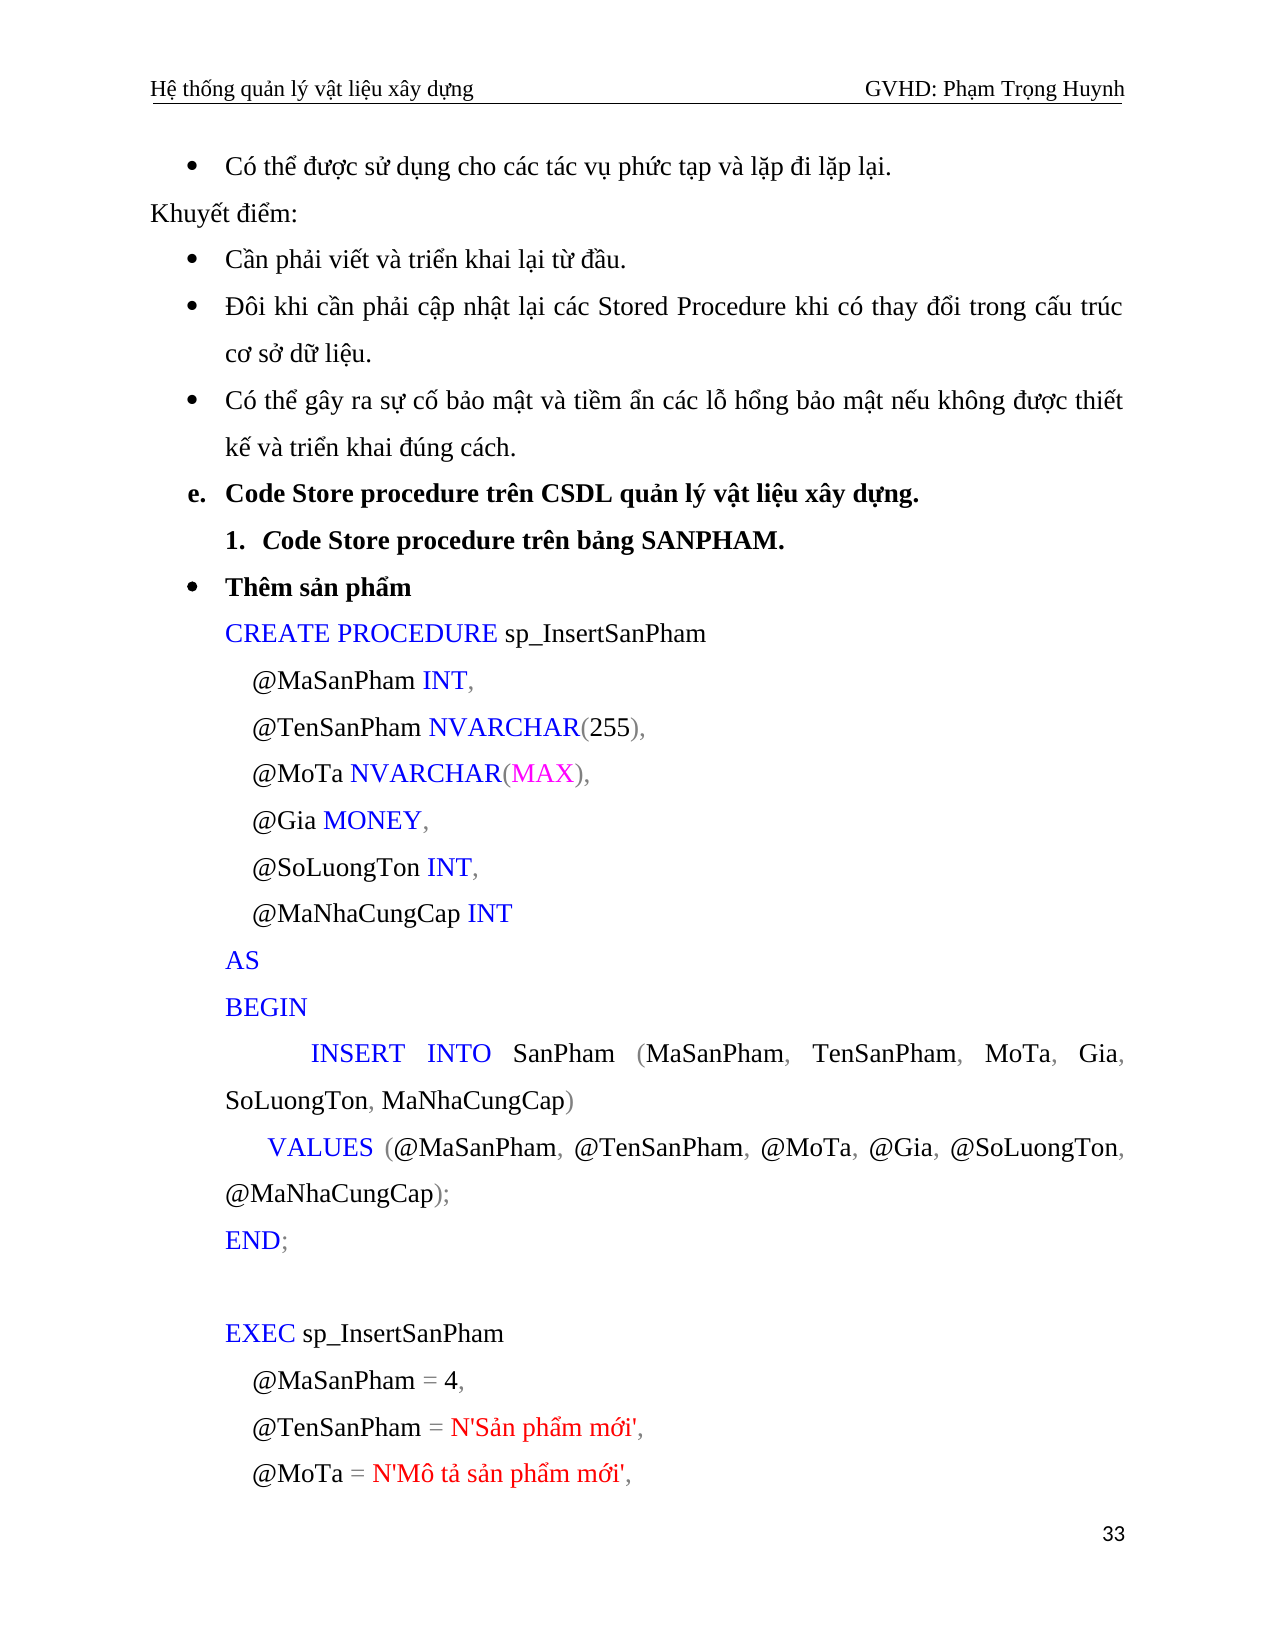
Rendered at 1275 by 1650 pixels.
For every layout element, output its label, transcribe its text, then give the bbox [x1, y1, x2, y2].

text @SoLuongTon INT, [225, 851, 1125, 882]
text EXEC sp_InsertSanPham [225, 1317, 1125, 1349]
list Khuyết điểm: [150, 197, 1125, 228]
text VALUES (@MaSanPham, @TenSanPham, @MoTa, @Gia, @SoLuongTon, @MaNhaCungCap); [225, 1131, 1125, 1209]
text AS [225, 944, 1125, 975]
text @MaSanPham = 4, [225, 1364, 1125, 1395]
list Đôi khi cần phải cập nhật lại các Stored Procedure khi có thay đổi trong cấu trúc cơ sở dữ liệu. [187, 290, 1125, 368]
text INSERT INTO SanPham (MaSanPham, TenSanPham, MoTa, Gia, SoLuongTon, MaNhaCungCap) [225, 1037, 1125, 1115]
text @MoTa NVARCHAR(MAX), [225, 757, 1125, 789]
list Có thể được sử dụng cho các tác vụ phức tạp và lặp đi lặp lại. [187, 150, 1125, 181]
text @MaSanPham INT, [225, 664, 1125, 695]
text CREATE PROCEDURE sp_InsertSanPham [225, 617, 1125, 649]
text @Gia MONEY, [225, 804, 1125, 835]
list Có thể gây ra sự cố bảo mật và tiềm ẩn các lỗ hổng bảo mật nếu không được thiết kế và triển khai đúng cách. [187, 384, 1125, 462]
text @MoTa = N'Mô tả sản phẩm mới', [225, 1457, 1125, 1489]
text @MaNhaCungCap INT [225, 897, 1125, 929]
text BEGIN [225, 991, 1125, 1022]
text @TenSanPham = N'Sản phẩm mới', [225, 1411, 1125, 1442]
list Cần phải viết và triển khai lại từ đầu. [187, 243, 1125, 275]
list Thêm sản phẩm [187, 571, 1125, 602]
list Code Store procedure trên bảng SANPHAM. [225, 524, 1125, 555]
text END; [225, 1224, 1125, 1255]
list Code Store procedure trên CSDL quản lý vật liệu xây dựng. [187, 477, 1125, 508]
text @TenSanPham NVARCHAR(255), [225, 711, 1125, 742]
